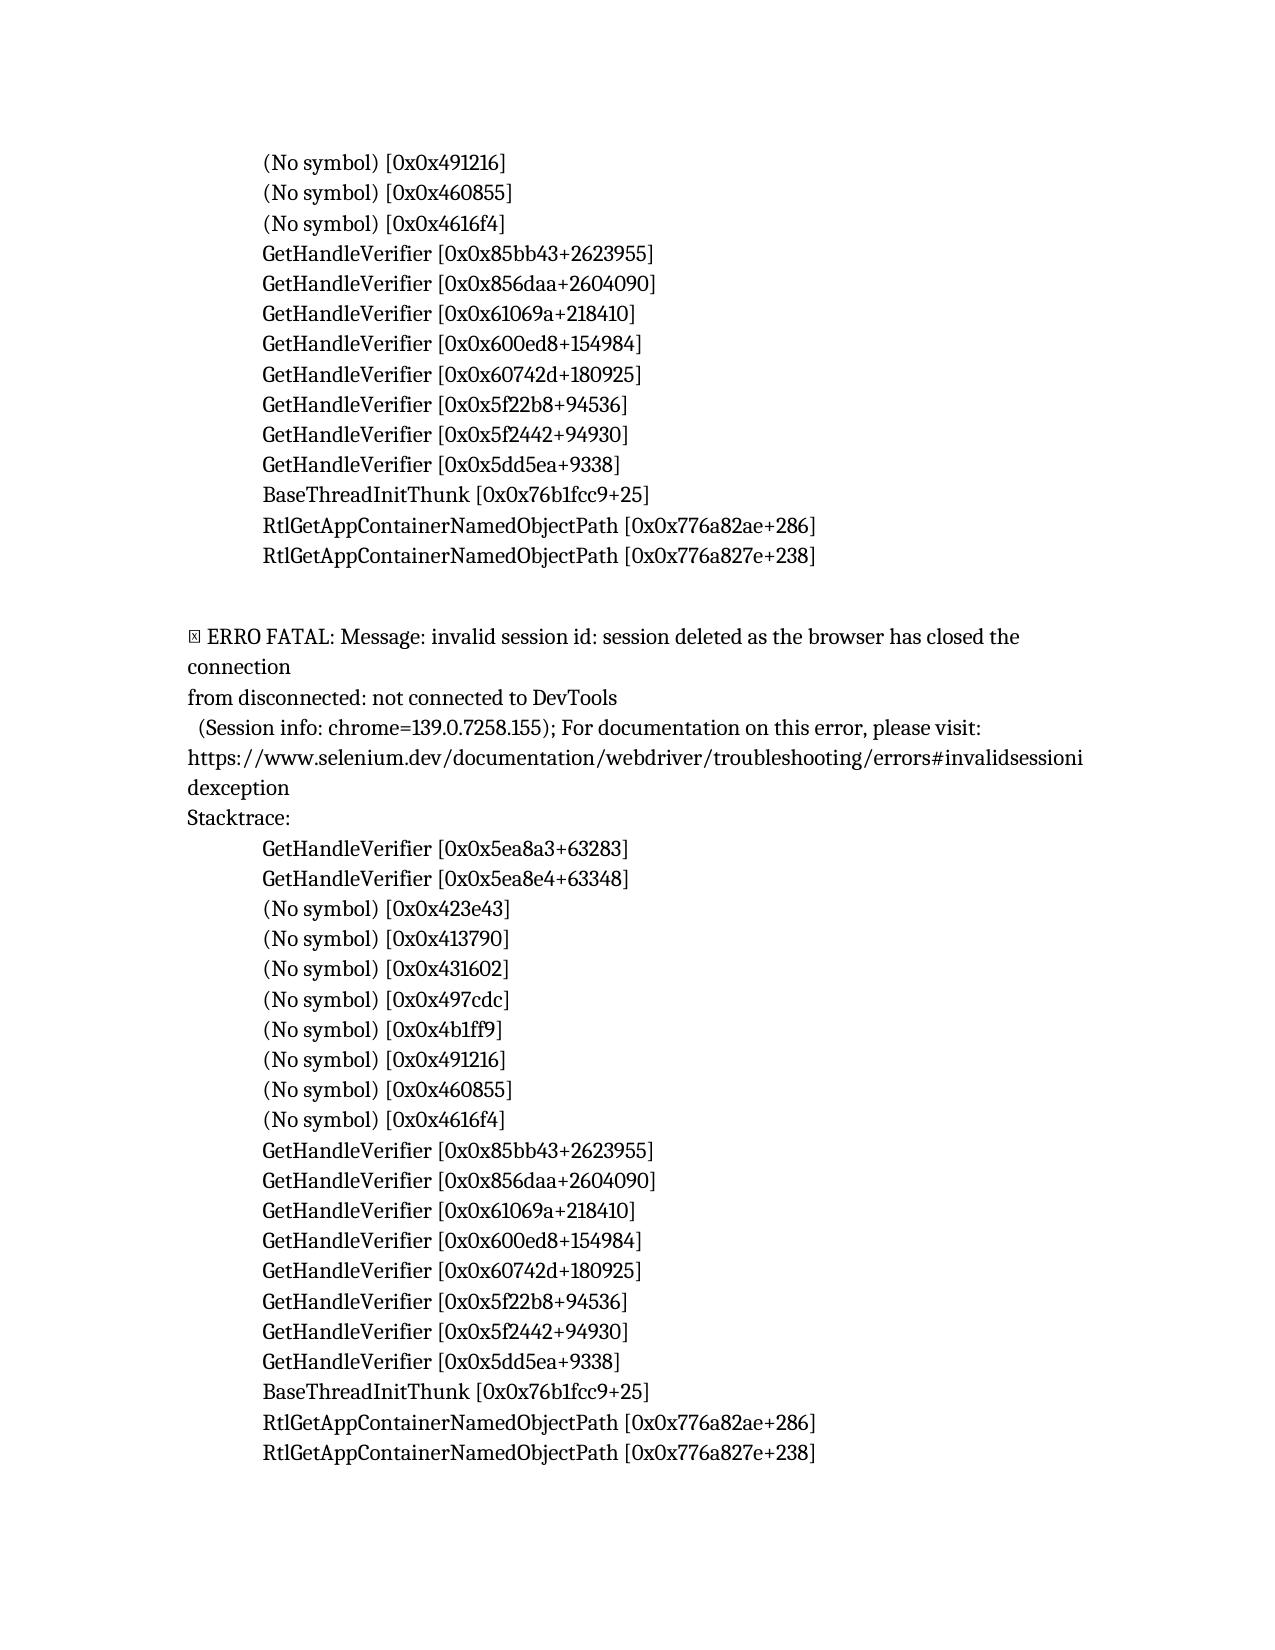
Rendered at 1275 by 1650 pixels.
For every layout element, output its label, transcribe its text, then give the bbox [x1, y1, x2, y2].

text ❌ ERRO FATAL: Message: invalid session id: session deleted as the browser has closed the connection from disconnected: not connected to DevTools (Session info: chrome=139.0.7258.155); For documentation on this error, please visit: https://www.selenium.dev/documentation/webdriver/troubleshooting/errors#invalidsessionidexception Stacktrace: GetHandleVerifier [0x0x5ea8a3+63283] GetHandleVerifier [0x0x5ea8e4+63348] (No symbol) [0x0x423e43] (No symbol) [0x0x413790] (No symbol) [0x0x431602] (No symbol) [0x0x497cdc] (No symbol) [0x0x4b1ff9] (No symbol) [0x0x491216] (No symbol) [0x0x460855] (No symbol) [0x0x4616f4] GetHandleVerifier [0x0x85bb43+2623955] GetHandleVerifier [0x0x856daa+2604090] GetHandleVerifier [0x0x61069a+218410] GetHandleVerifier [0x0x600ed8+154984] GetHandleVerifier [0x0x60742d+180925] GetHandleVerifier [0x0x5f22b8+94536] GetHandleVerifier [0x0x5f2442+94930] GetHandleVerifier [0x0x5dd5ea+9338] BaseThreadInitThunk [0x0x76b1fcc9+25] RtlGetAppContainerNamedObjectPath [0x0x776a82ae+286] RtlGetAppContainerNamedObjectPath [0x0x776a827e+238] [187, 624, 1087, 1496]
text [187, 150, 1087, 599]
